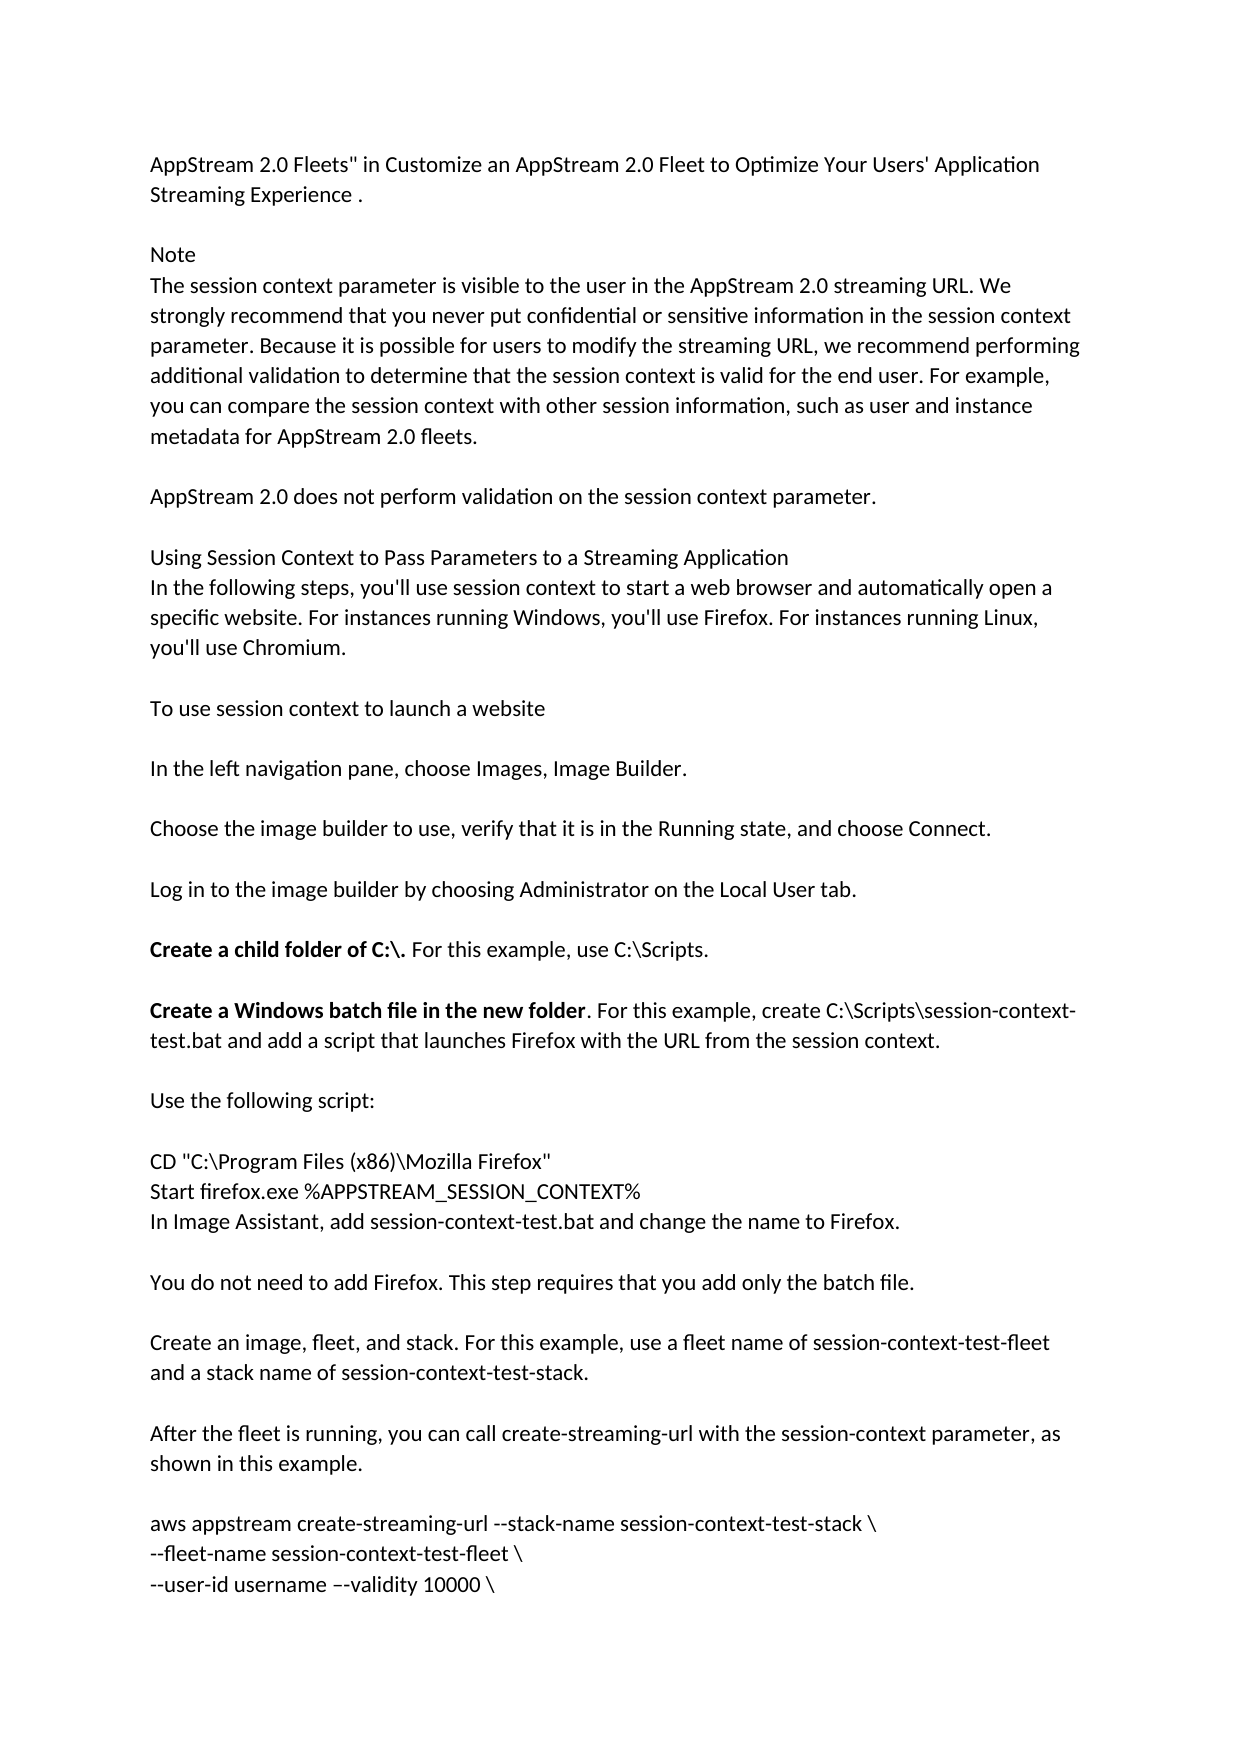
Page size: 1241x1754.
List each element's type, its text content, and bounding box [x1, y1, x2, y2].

text Log in to the image builder by choosing Administrator on the Local User tab. [150, 875, 1090, 903]
text Note [150, 241, 1090, 269]
text In the left navigation pane, choose Images, Image Builder. [150, 754, 1090, 782]
text In the following steps, you'll use session context to start a web browser and automatically open a specific website. For instances running Windows, you'll use Firefox. For instances running Linux, you'll use Chromium. [150, 573, 1090, 661]
text Use the following script: [150, 1086, 1090, 1114]
text aws appstream create-streaming-url --stack-name session-context-test-stack \ [150, 1509, 1090, 1537]
text CD "C:\Program Files (x86)\Mozilla Firefox" [150, 1147, 1090, 1175]
text To use session context to launch a website [150, 694, 1090, 722]
text In Image Assistant, add session-context-test.bat and change the name to Firefox. [150, 1207, 1090, 1235]
text --user-id username –-validity 10000 \ [150, 1570, 1090, 1598]
text Create an image, fleet, and stack. For this example, use a fleet name of session-context-test-fleet and a stack name of session-context-test-stack. [150, 1328, 1090, 1386]
text Create a child folder of C:\. For this example, use C:\Scripts. [150, 935, 1090, 963]
text Start firefox.exe %APPSTREAM_SESSION_CONTEXT% [150, 1177, 1090, 1205]
text Using Session Context to Pass Parameters to a Streaming Application [150, 543, 1090, 571]
text After the fleet is running, you can call create-streaming-url with the session-context parameter, as shown in this example. [150, 1419, 1090, 1477]
text --fleet-name session-context-test-fleet \ [150, 1539, 1090, 1568]
text AppStream 2.0 does not perform validation on the session context parameter. [150, 482, 1090, 510]
text Create a Windows batch file in the new folder. For this example, create C:\Scripts\session-context-test.bat and add a script that launches Firefox with the URL from the session context. [150, 996, 1090, 1054]
text You do not need to add Firefox. This step requires that you add only the batch file. [150, 1268, 1090, 1296]
text Choose the image builder to use, verify that it is in the Running state, and choose Connect. [150, 814, 1090, 843]
text The session context parameter is visible to the user in the AppStream 2.0 streaming URL. We strongly recommend that you never put confidential or sensitive information in the session context parameter. Because it is possible for users to modify the streaming URL, we recommend performing additional validation to determine that the session context is valid for the end user. For example, you can compare the session context with other session information, such as user and instance metadata for AppStream 2.0 fleets. [150, 271, 1090, 450]
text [150, 150, 1090, 208]
